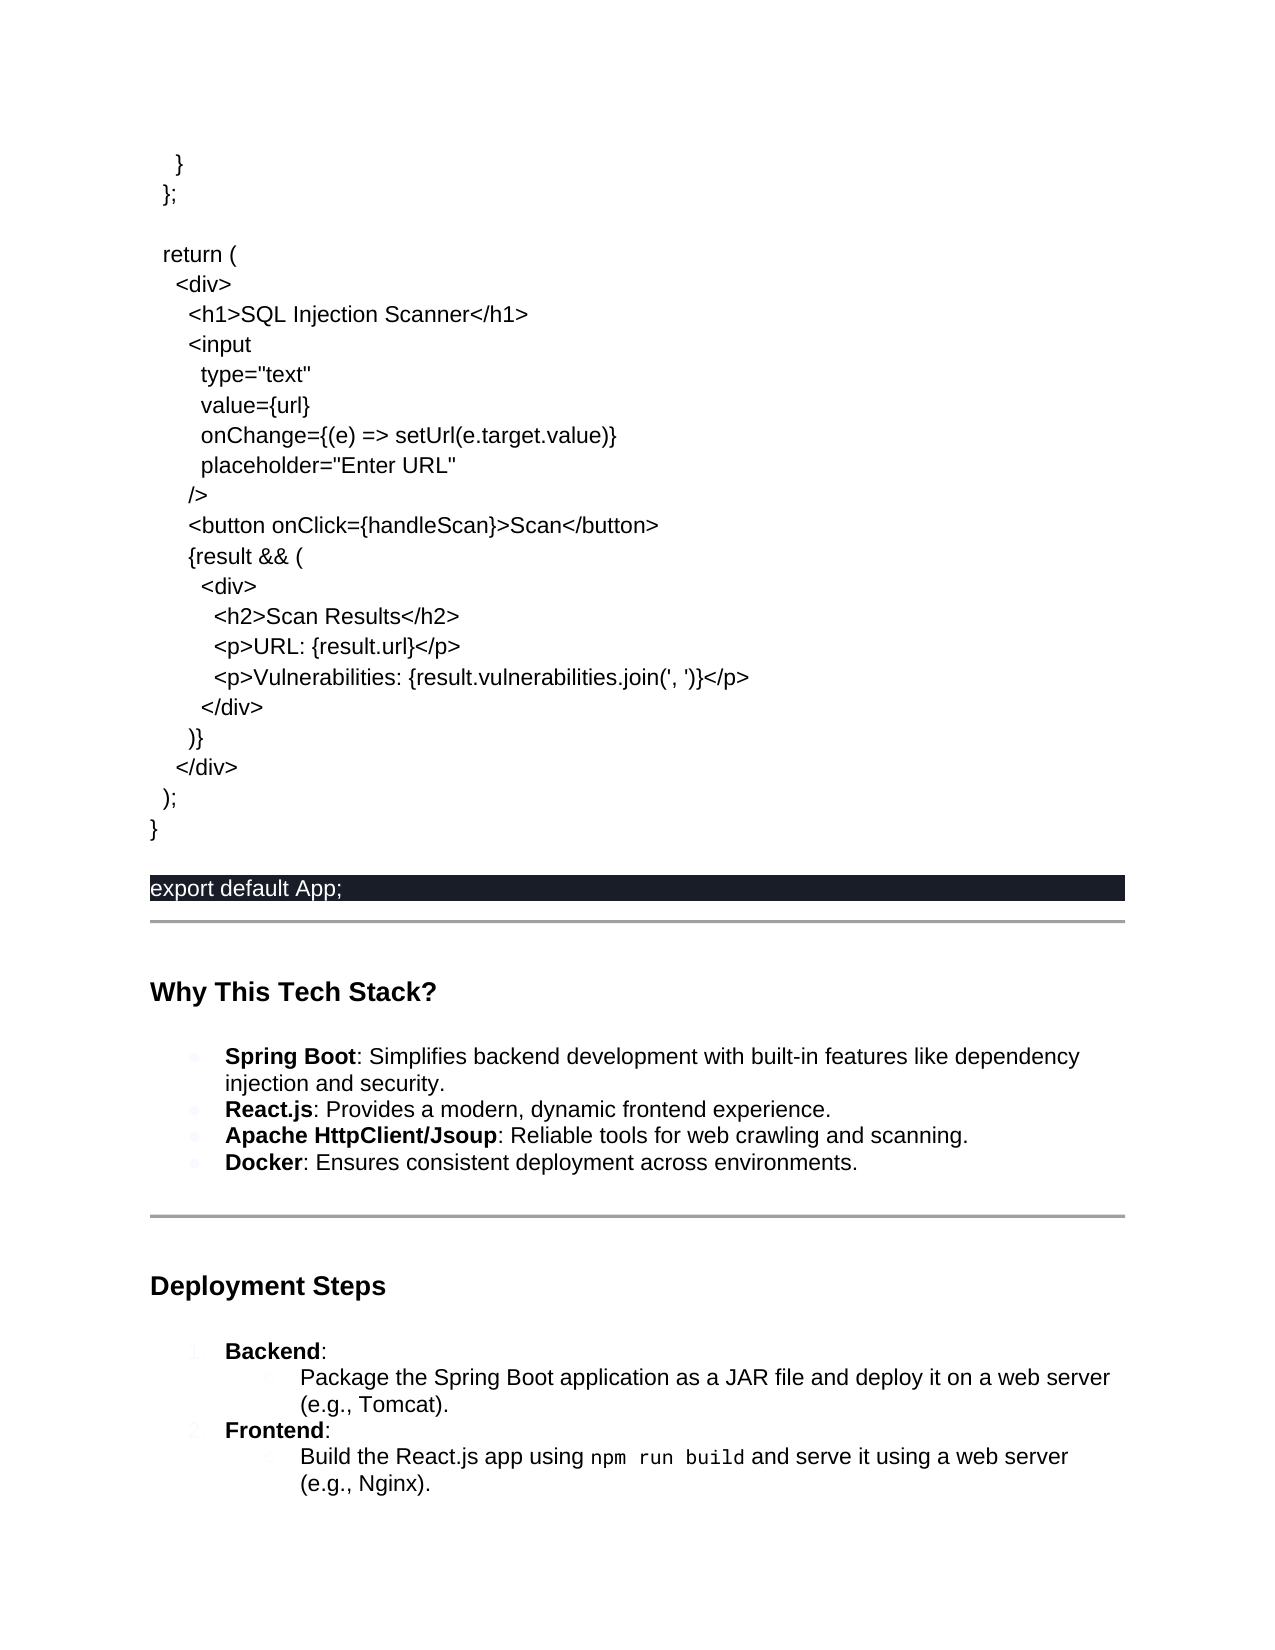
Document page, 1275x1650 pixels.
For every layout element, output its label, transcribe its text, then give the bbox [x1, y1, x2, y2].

text } [150, 150, 1125, 176]
subtitle Deployment Steps [150, 1270, 1125, 1301]
text <div> [150, 271, 1125, 297]
text onChange={(e) => setUrl(e.target.value)} [150, 422, 1125, 448]
text value={url} [150, 392, 1125, 418]
text /> [150, 482, 1125, 509]
list Apache HttpClient/Jsoup: Reliable tools for web crawling and scanning. [187, 1122, 1125, 1149]
text <h1>SQL Injection Scanner</h1> [150, 301, 1125, 327]
text return ( [150, 241, 1125, 267]
subtitle Why This Tech Stack? [150, 976, 1125, 1007]
list Build the React.js app using npm run build and serve it using a web server (e.g., Nginx). [262, 1443, 1125, 1497]
text {result && ( [150, 543, 1125, 569]
text <p>URL: {result.url}</p> [150, 633, 1125, 660]
text ); [150, 784, 1125, 811]
text <input [150, 331, 1125, 358]
text </div> [150, 694, 1125, 720]
list Spring Boot: Simplifies backend development with built-in features like dependency injection and security. [187, 1043, 1125, 1096]
text placeholder="Enter URL" [150, 452, 1125, 478]
text <button onClick={handleScan}>Scan</button> [150, 512, 1125, 539]
text <p>Vulnerabilities: {result.vulnerabilities.join(', ')}</p> [150, 663, 1125, 690]
list Package the Spring Boot application as a JAR file and deploy it on a web server (e.g., Tomcat). [262, 1364, 1125, 1417]
text } [150, 814, 1125, 841]
list Backend: [187, 1338, 1125, 1364]
text }; [150, 180, 1125, 207]
list React.js: Provides a modern, dynamic frontend experience. [187, 1096, 1125, 1122]
text <h2>Scan Results</h2> [150, 603, 1125, 629]
text type="text" [150, 361, 1125, 388]
text export default App; [150, 875, 1125, 901]
text <div> [150, 573, 1125, 599]
text </div> [150, 754, 1125, 781]
list Frontend: [187, 1417, 1125, 1443]
list Docker: Ensures consistent deployment across environments. [187, 1149, 1125, 1175]
text )} [150, 724, 1125, 750]
